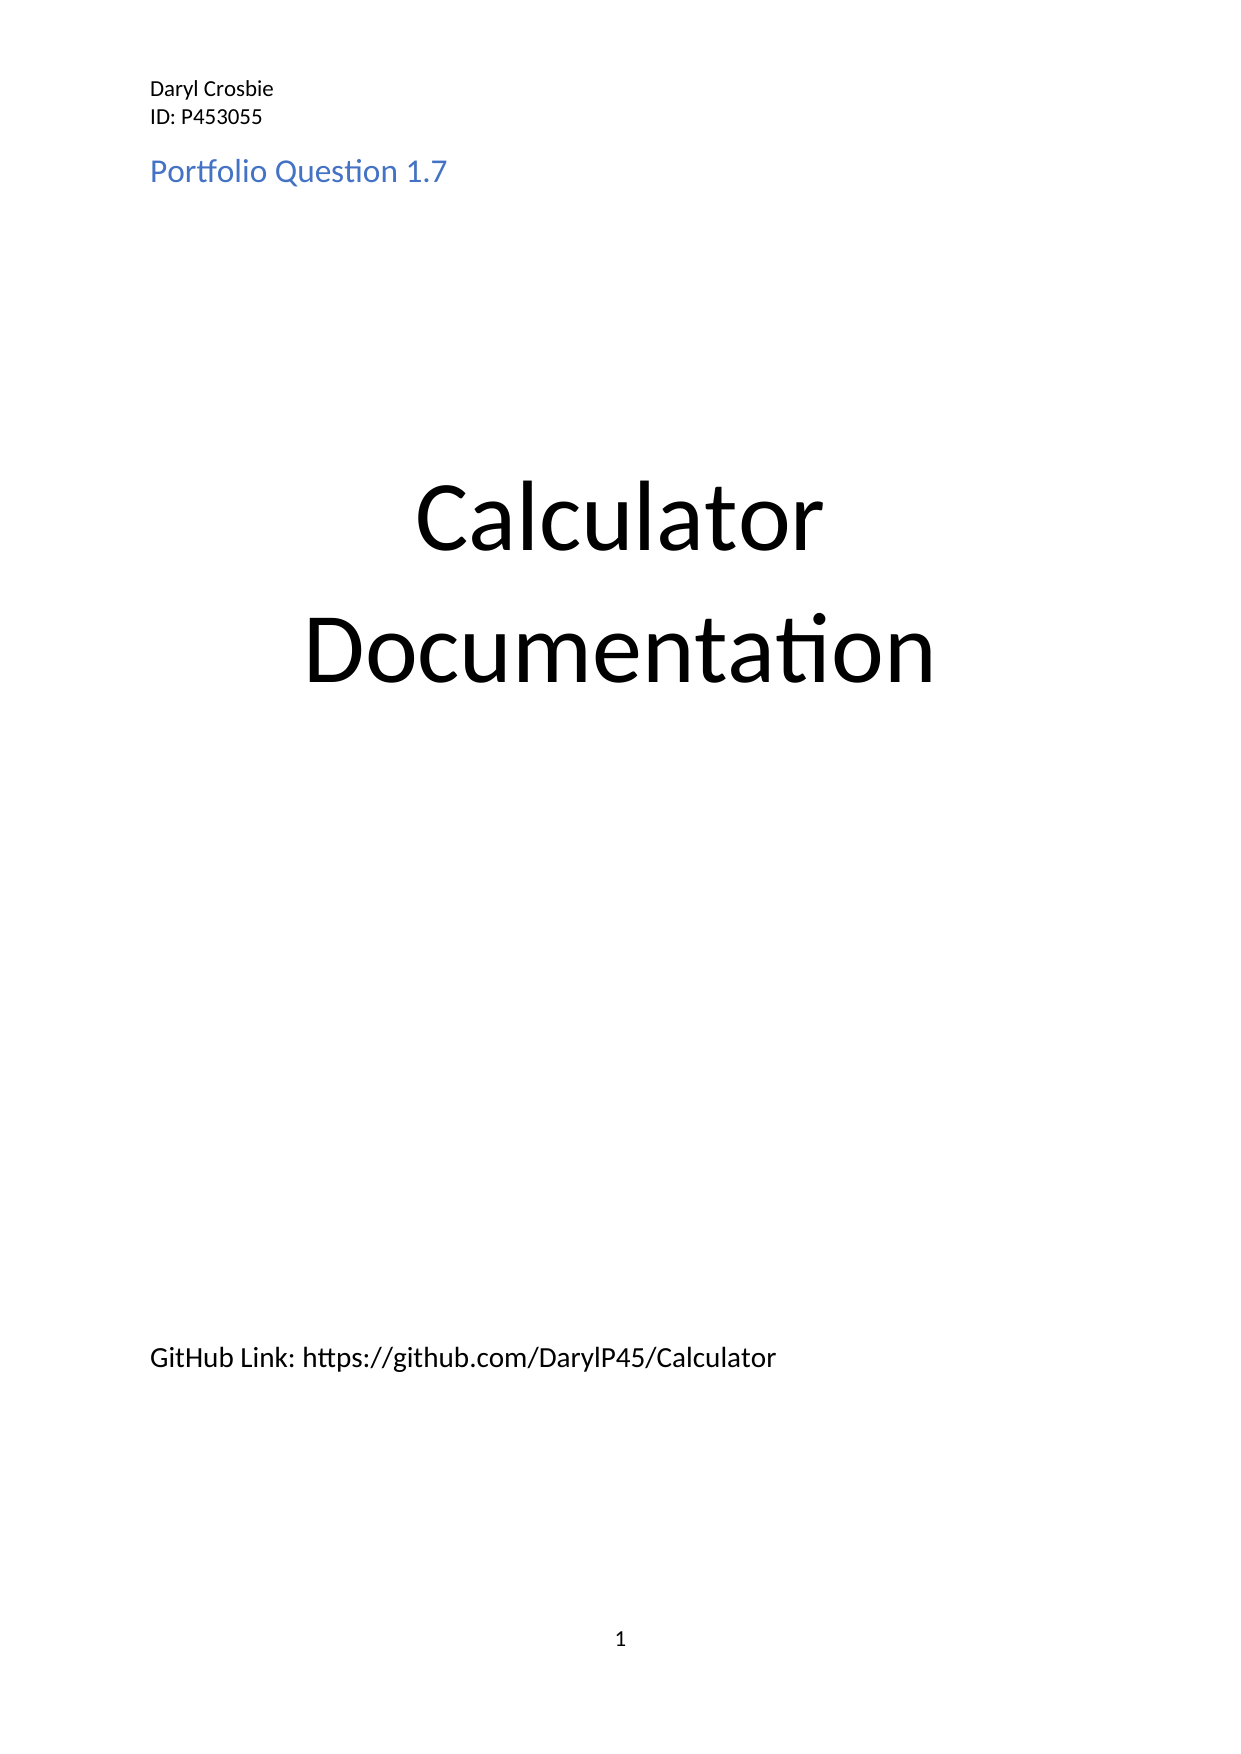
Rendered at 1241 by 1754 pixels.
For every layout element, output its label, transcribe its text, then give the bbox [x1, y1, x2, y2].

text Portfolio Question 1.7 [150, 150, 1090, 191]
text GitHub Link: https://github.com/DarylP45/Calculator [150, 1339, 1090, 1375]
text Calculator Documentation [150, 453, 1090, 707]
